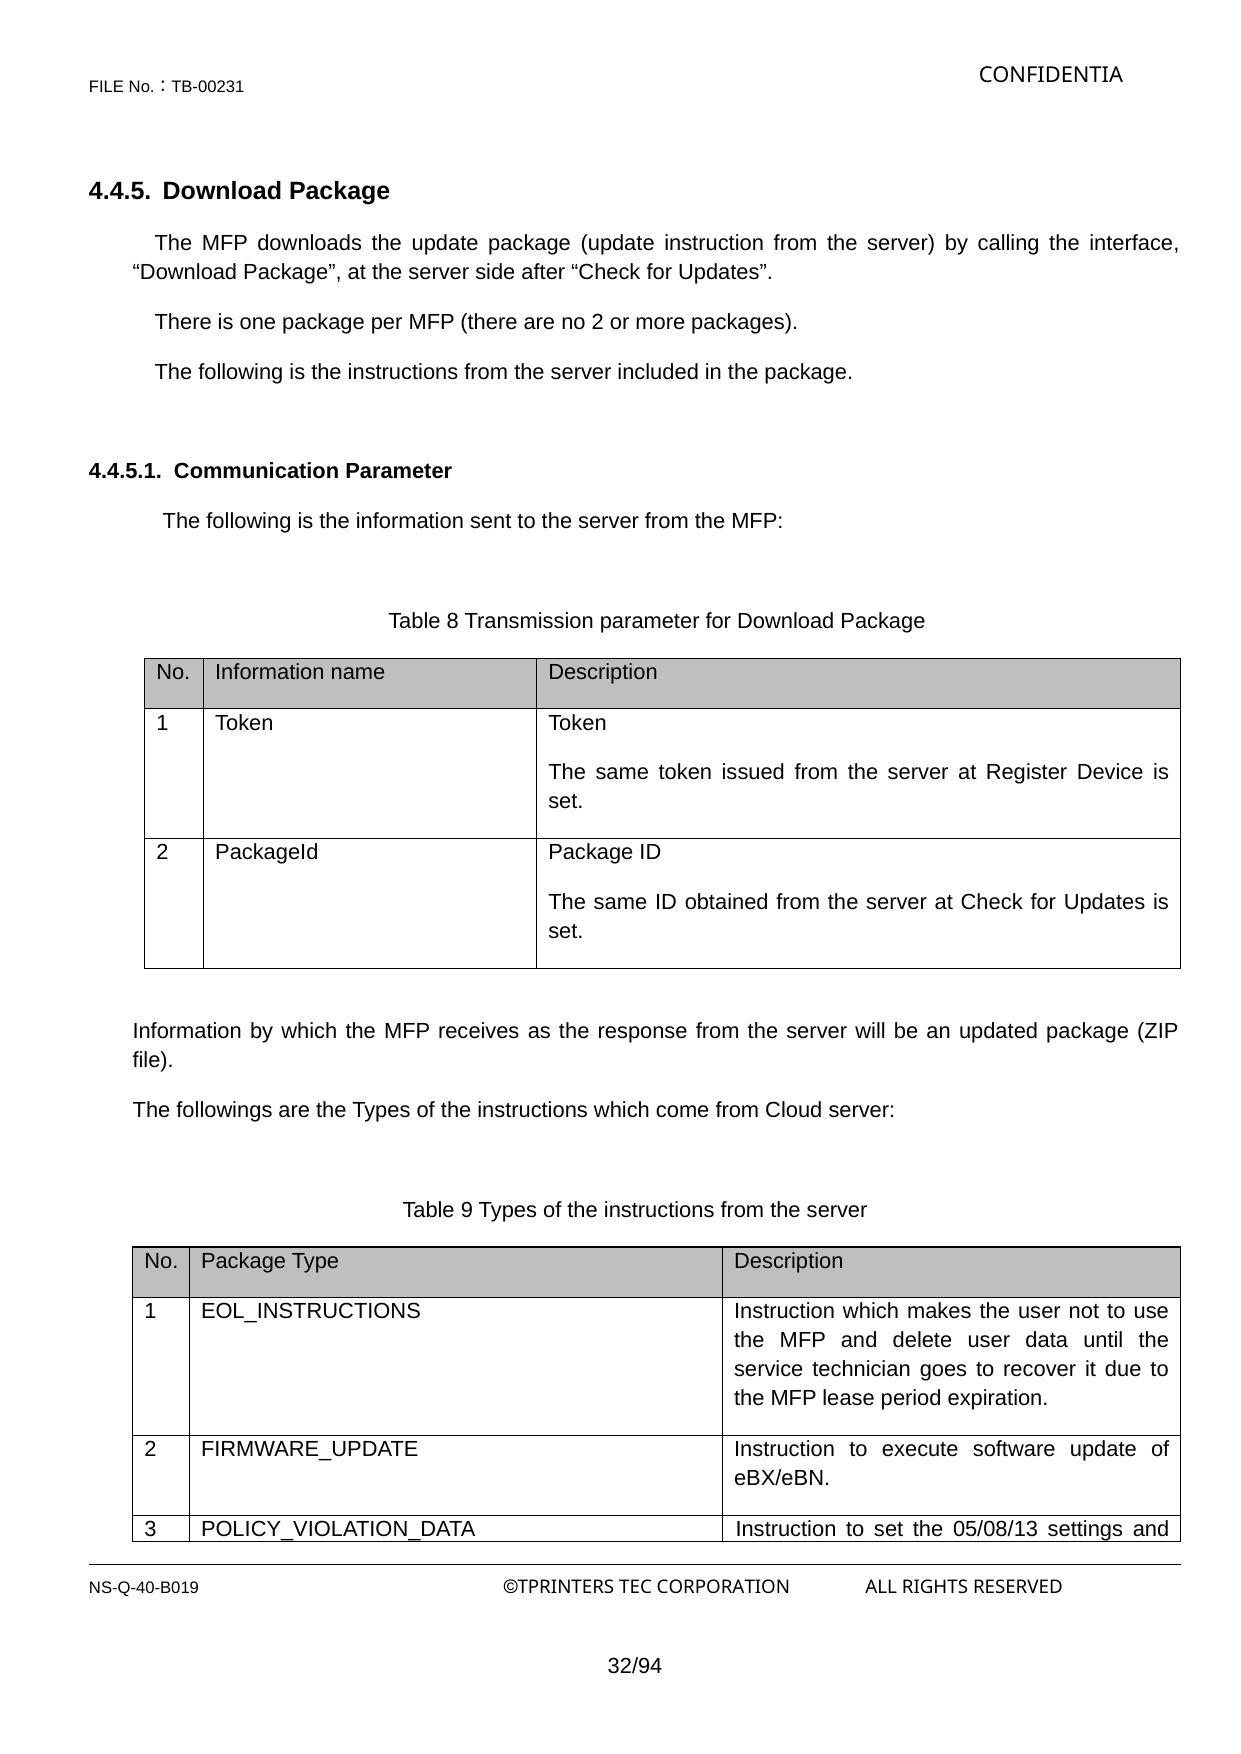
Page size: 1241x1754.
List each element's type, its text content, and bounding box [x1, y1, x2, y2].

table_header Description [537, 659, 1180, 708]
table_cell Instruction to set the 05/08/13 settings and communication settings. [723, 1516, 1180, 1541]
subtitle Communication Parameter [89, 458, 1181, 483]
text Information by which the MFP receives as the response from the server will be an updated package (ZIP file). [132, 1018, 1181, 1072]
table_cell Instruction to execute software update of eBX/eBN. [723, 1436, 1180, 1515]
table_cell Package ID The same ID obtained from the server at Check for Updates is set. [537, 839, 1180, 967]
table_header No. [133, 1248, 189, 1297]
text The following is the instructions from the server included in the package. [132, 359, 1181, 384]
table_cell Instruction which makes the user not to use the MFP and delete user data until the service technician goes to recover it due to the MFP lease period expiration. [723, 1298, 1180, 1435]
table_cell Token [204, 709, 536, 838]
table_header No. [145, 659, 203, 708]
table_cell EOL_INSTRUCTIONS [190, 1298, 722, 1435]
table_cell FIRMWARE_UPDATE [190, 1436, 722, 1515]
text Table 8 Transmission parameter for Download Package [132, 608, 1181, 633]
table_header Package Type [190, 1248, 722, 1297]
table_cell 2 [145, 839, 203, 967]
table_cell Token The same token issued from the server at Register Device is set. [537, 709, 1180, 838]
table_header Information name [204, 659, 536, 708]
text The MFP downloads the update package (update instruction from the server) by calling the interface, “Download Package”, at the server side after “Check for Updates”. [132, 230, 1181, 284]
subtitle Download Package [89, 176, 1181, 205]
text There is one package per MFP (there are no 2 or more packages). [132, 309, 1181, 334]
table_cell 1 [133, 1298, 189, 1435]
text The following is the information sent to the server from the MFP: [162, 508, 1181, 533]
table_cell 2 [133, 1436, 189, 1515]
table_cell POLICY_VIOLATION_DATA [190, 1516, 722, 1541]
text The followings are the Types of the instructions which come from Cloud server: [132, 1097, 1181, 1122]
table_header Description [723, 1248, 1180, 1297]
table_cell 1 [145, 709, 203, 838]
text Table 9 Types of the instructions from the server [89, 1197, 1181, 1222]
table_cell 3 [133, 1516, 189, 1541]
table_cell PackageId [204, 839, 536, 967]
